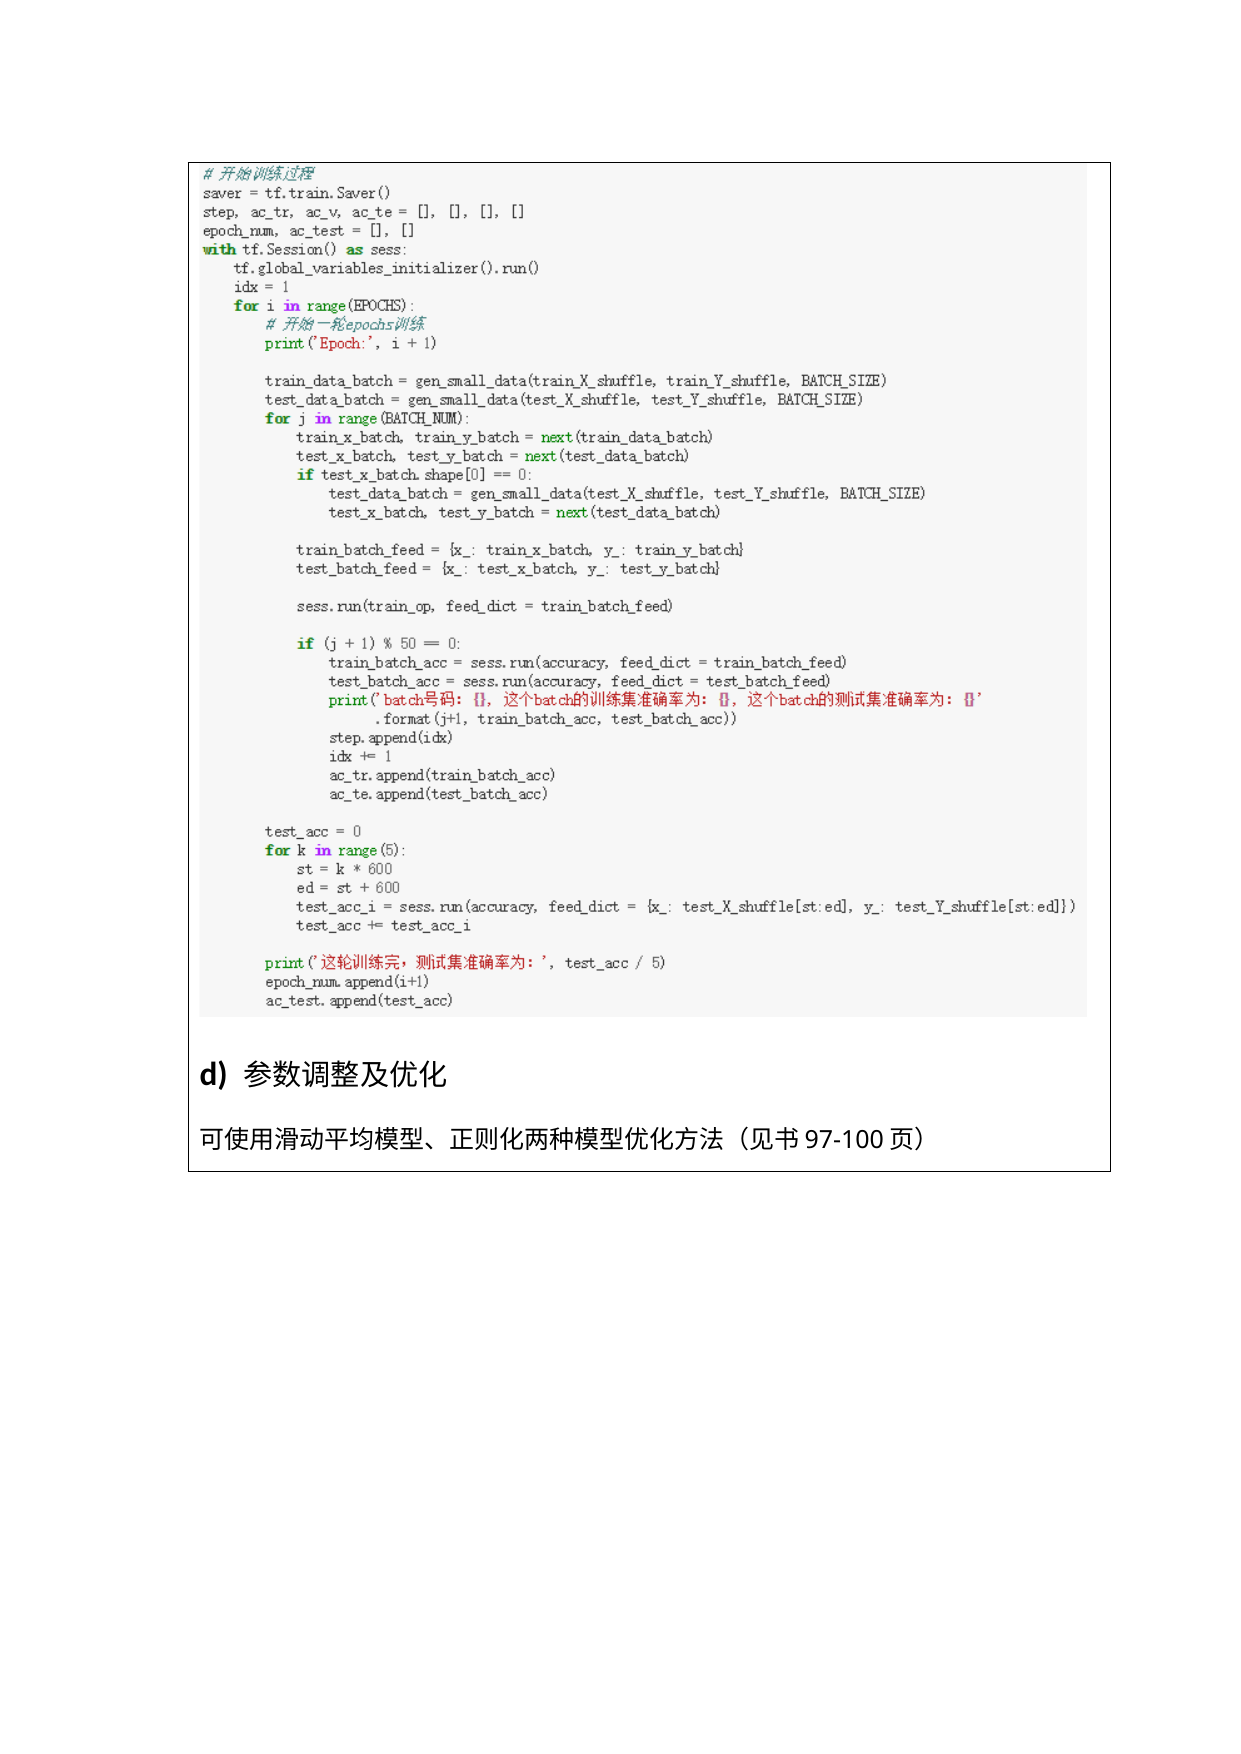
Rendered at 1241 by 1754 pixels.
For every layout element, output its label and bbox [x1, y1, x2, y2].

table_cell [189, 163, 1110, 1171]
